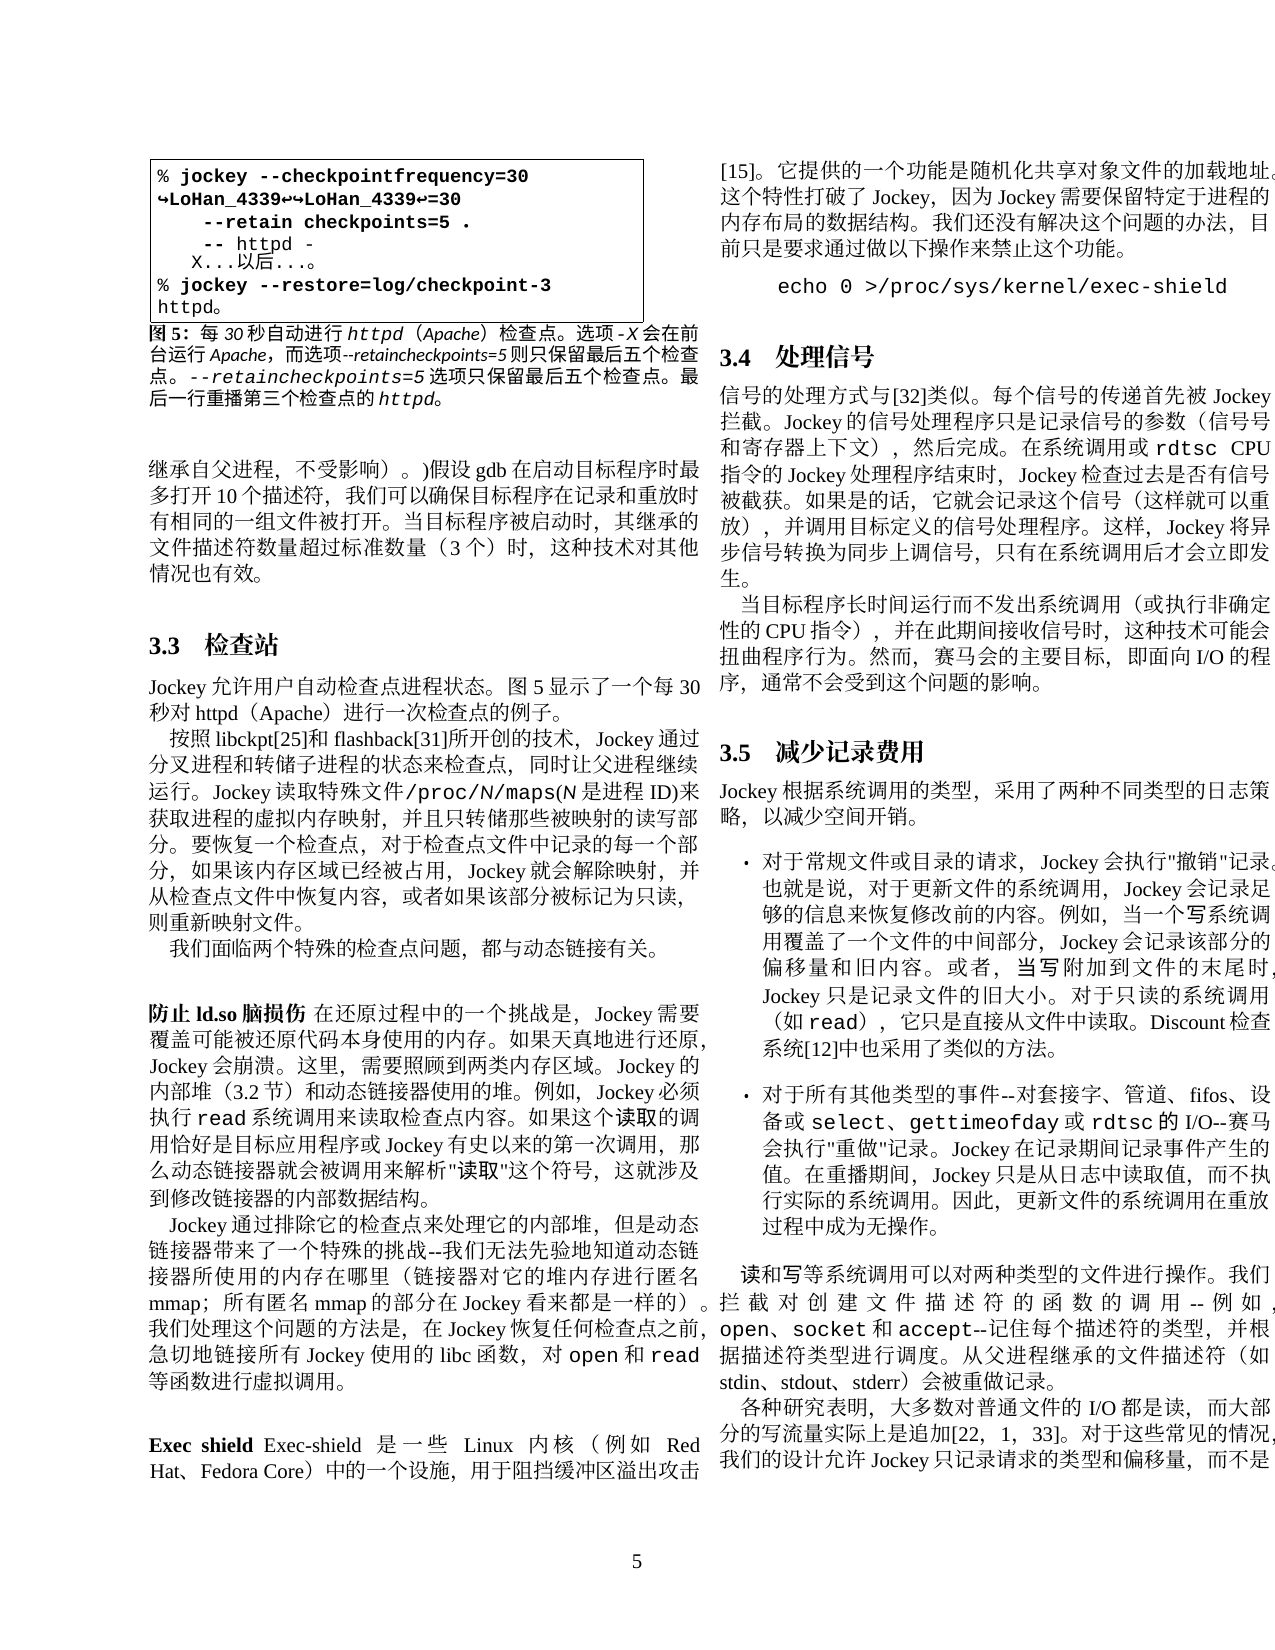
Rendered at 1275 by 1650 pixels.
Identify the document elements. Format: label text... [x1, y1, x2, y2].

text 当目标程序长时间运行而不发出系统调用（或执行非确定性的CPU指令），并在此期间接收信号时，这种技术可能会扭曲程序行为。然而，赛马会的主要目标，即面向I/O的程序，通常不会受到这个问题的影响。 [719, 593, 1271, 695]
list 对于所有其他类型的事件--对套接字、管道、fifos、设备或select、gettimeofday或rdtsc的I/O--赛马会执行"重做"记录。Jockey在记录期间记录事件产生的值。在重播期间，Jockey只是从日志中读取值，而不执行实际的系统调用。因此，更新文件的系统调用在重放过程中成为无操作。 [742, 1083, 1271, 1239]
subtitle 减少记录费用 [719, 738, 1271, 767]
text 各种研究表明，大多数对普通文件的I/O都是读，而大部分的写流量实际上是追加[22，1，33]。对于这些常见的情况，我们的设计允许Jockey只记录请求的类型和偏移量，而不是实际内容。因此，它极大地降低了文件I/O系统调用的日志开销[12]。 [719, 1396, 1271, 1472]
list 对于常规文件或目录的请求，Jockey会执行"撤销"记录。也就是说，对于更新文件的系统调用，Jockey会记录足够的信息来恢复修改前的内容。例如，当一个写系统调用覆盖了一个文件的中间部分，Jockey会记录该部分的偏移量和旧内容。或者，当写附加到文件的末尾时，Jockey只是记录文件的旧大小。对于只读的系统调用（如read），它只是直接从文件中读取。Discount检查系统[12]中也采用了类似的方法。 [742, 850, 1271, 1061]
text 我们面临两个特殊的检查点问题，都与动态链接有关。 [148, 937, 700, 961]
text Exec shield Exec-shield 是一些 Linux 内核（例如 Red Hat、Fedora Core）中的一个设施，用于阻挡缓冲区溢出攻击[15]。它提供的一个功能是随机化共享对象文件的加载地址。这个特性打破了Jockey，因为Jockey需要保留特定于进程的内存布局的数据结构。我们还没有解决这个问题的办法，目前只是要求通过做以下操作来禁止这个功能。 [719, 159, 1271, 261]
text 防止ld.so脑损伤 在还原过程中的一个挑战是，Jockey需要覆盖可能被还原代码本身使用的内存。如果天真地进行还原，Jockey会崩溃。这里，需要照顾到两类内存区域。Jockey的内部堆（3.2节）和动态链接器使用的堆。例如，Jockey必须执行read系统调用来读取检查点内容。如果这个读取的调用恰好是目标应用程序或Jockey有史以来的第一次调用，那么动态链接器就会被调用来解析"读取"这个符号，这就涉及到修改链接器的内部数据结构。 [148, 1002, 700, 1211]
text Jockey允许用户自动检查点进程状态。图5显示了一个每30秒对httpd（Apache）进行一次检查点的例子。 [148, 675, 700, 725]
text 图5：每30秒自动进行httpd（Apache）检查点。选项-X会在前台运行Apache，而选项--retaincheckpoints=5则只保留最后五个检查点。--retaincheckpoints=5选项只保留最后五个检查点。最后一行重播第三个检查点的httpd。 [148, 322, 702, 411]
text echo 0 >/proc/sys/kernel/exec-shield [733, 276, 1271, 299]
text 读和写等系统调用可以对两种类型的文件进行操作。我们拦截对创建文件描述符的函数的调用--例如，open、socket和accept--记住每个描述符的类型，并根据描述符类型进行调度。从父进程继承的文件描述符（如stdin、stdout、stderr）会被重做记录。 [719, 1263, 1271, 1394]
text 按照libckpt[25]和flashback[31]所开创的技术，Jockey通过分叉进程和转储子进程的状态来检查点，同时让父进程继续运行。Jockey读取特殊文件/proc/N/maps(N是进程ID)来获取进程的虚拟内存映射，并且只转储那些被映射的读写部分。要恢复一个检查点，对于检查点文件中记录的每一个部分，如果该内存区域已经被占用，Jockey就会解除映射，并从检查点文件中恢复内容，或者如果该部分被标记为只读，则重新映射文件。 [148, 727, 700, 935]
table_header % jockey --checkpointfrequency=30 ↪LoHan_4339↩↪LoHan_4339↩=30 --retain checkpoints=5 ． -- httpd -X...以后...。 % jockey --restore=log/checkpoint-3 httpd。 [151, 160, 643, 321]
text 继承自父进程，不受影响）。)假设gdb在启动目标程序时最多打开10个描述符，我们可以确保目标程序在记录和重放时有相同的一组文件被打开。当目标程序被启动时，其继承的文件描述符数量超过标准数量（3个）时，这种技术对其他情况也有效。 [148, 458, 700, 586]
subtitle 处理信号 [719, 343, 1271, 372]
text Exec shield Exec-shield 是一些 Linux 内核（例如 Red Hat、Fedora Core）中的一个设施，用于阻挡缓冲区溢出攻击[15]。它提供的一个功能是随机化共享对象文件的加载地址。这个特性打破了Jockey，因为Jockey需要保留特定于进程的内存布局的数据结构。我们还没有解决这个问题的办法，目前只是要求通过做以下操作来禁止这个功能。 [148, 1433, 700, 1483]
subtitle 检查站 [148, 631, 700, 660]
text 信号的处理方式与[32]类似。每个信号的传递首先被Jockey拦截。Jockey的信号处理程序只是记录信号的参数（信号号和寄存器上下文），然后完成。在系统调用或rdtsc CPU指令的Jockey处理程序结束时，Jockey检查过去是否有信号被截获。如果是的话，它就会记录这个信号（这样就可以重放），并调用目标定义的信号处理程序。这样，Jockey将异步信号转换为同步上调信号，只有在系统调用后才会立即发生。 [719, 384, 1271, 591]
text Jockey通过排除它的检查点来处理它的内部堆，但是动态链接器带来了一个特殊的挑战--我们无法先验地知道动态链接器所使用的内存在哪里（链接器对它的堆内存进行匿名mmap；所有匿名mmap的部分在Jockey看来都是一样的）。我们处理这个问题的方法是，在Jockey恢复任何检查点之前，急切地链接所有Jockey使用的libc函数，对open和read等函数进行虚拟调用。 [148, 1213, 700, 1394]
text Jockey根据系统调用的类型，采用了两种不同类型的日志策略，以减少空间开销。 [719, 779, 1271, 829]
